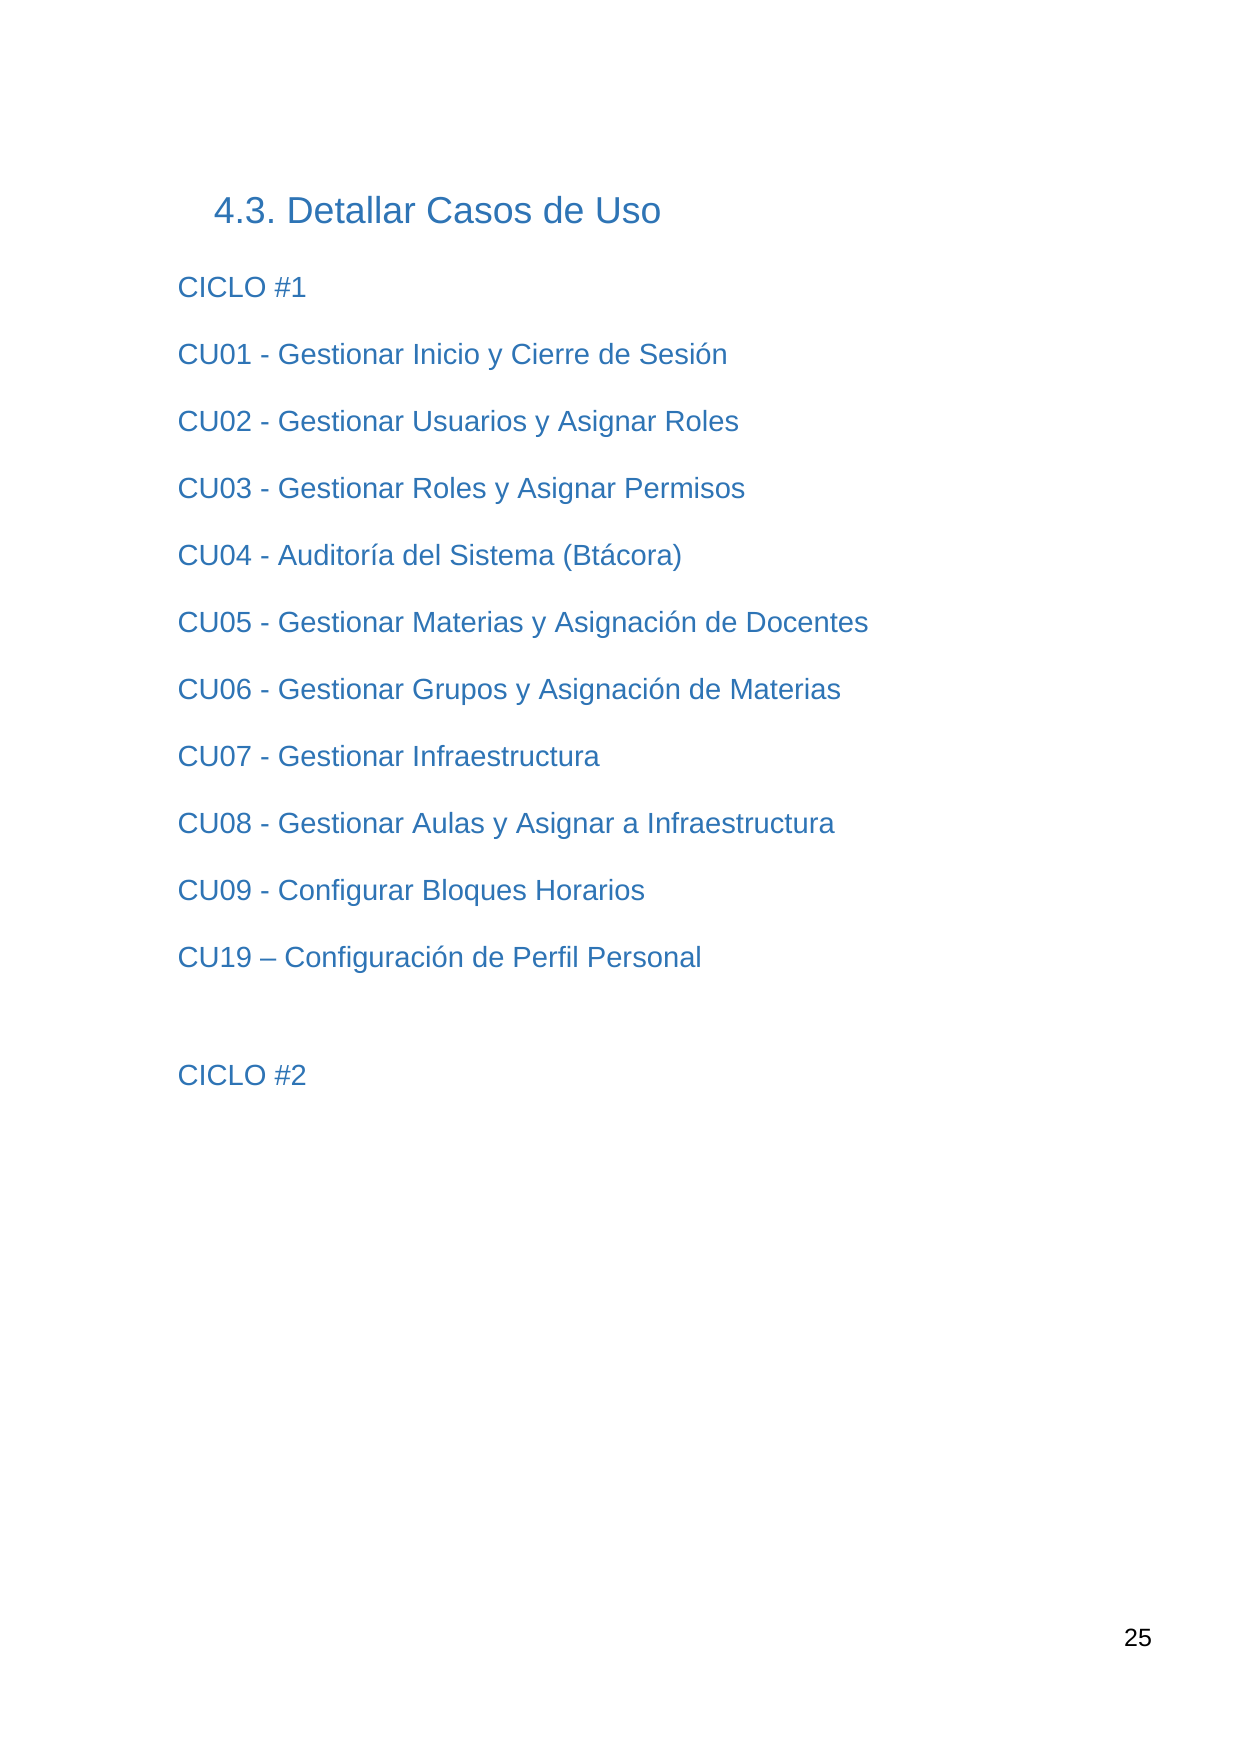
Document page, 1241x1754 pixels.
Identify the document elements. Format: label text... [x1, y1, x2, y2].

subtitle CU04 - Auditoría del Sistema (Btácora) [177, 538, 1152, 571]
subtitle CU07 - Gestionar Infraestructura [177, 739, 1152, 772]
subtitle CU08 - Gestionar Aulas y Asignar a Infraestructura [177, 806, 1152, 839]
subtitle CU06 - Gestionar Grupos y Asignación de Materias [177, 672, 1152, 705]
subtitle CU02 - Gestionar Usuarios y Asignar Roles [177, 404, 1152, 437]
subtitle CU09 - Configurar Bloques Horarios [177, 873, 1152, 906]
subtitle CICLO #2 [177, 1058, 1152, 1091]
subtitle CU05 - Gestionar Materias y Asignación de Docentes [177, 605, 1152, 638]
subtitle CU19 – Configuración de Perfil Personal [177, 940, 1152, 973]
subtitle 4.3. Detallar Casos de Uso [213, 189, 1152, 232]
subtitle CU01 - Gestionar Inicio y Cierre de Sesión [177, 337, 1152, 371]
subtitle CICLO #1 [177, 270, 1152, 303]
subtitle CU03 - Gestionar Roles y Asignar Permisos [177, 471, 1152, 504]
